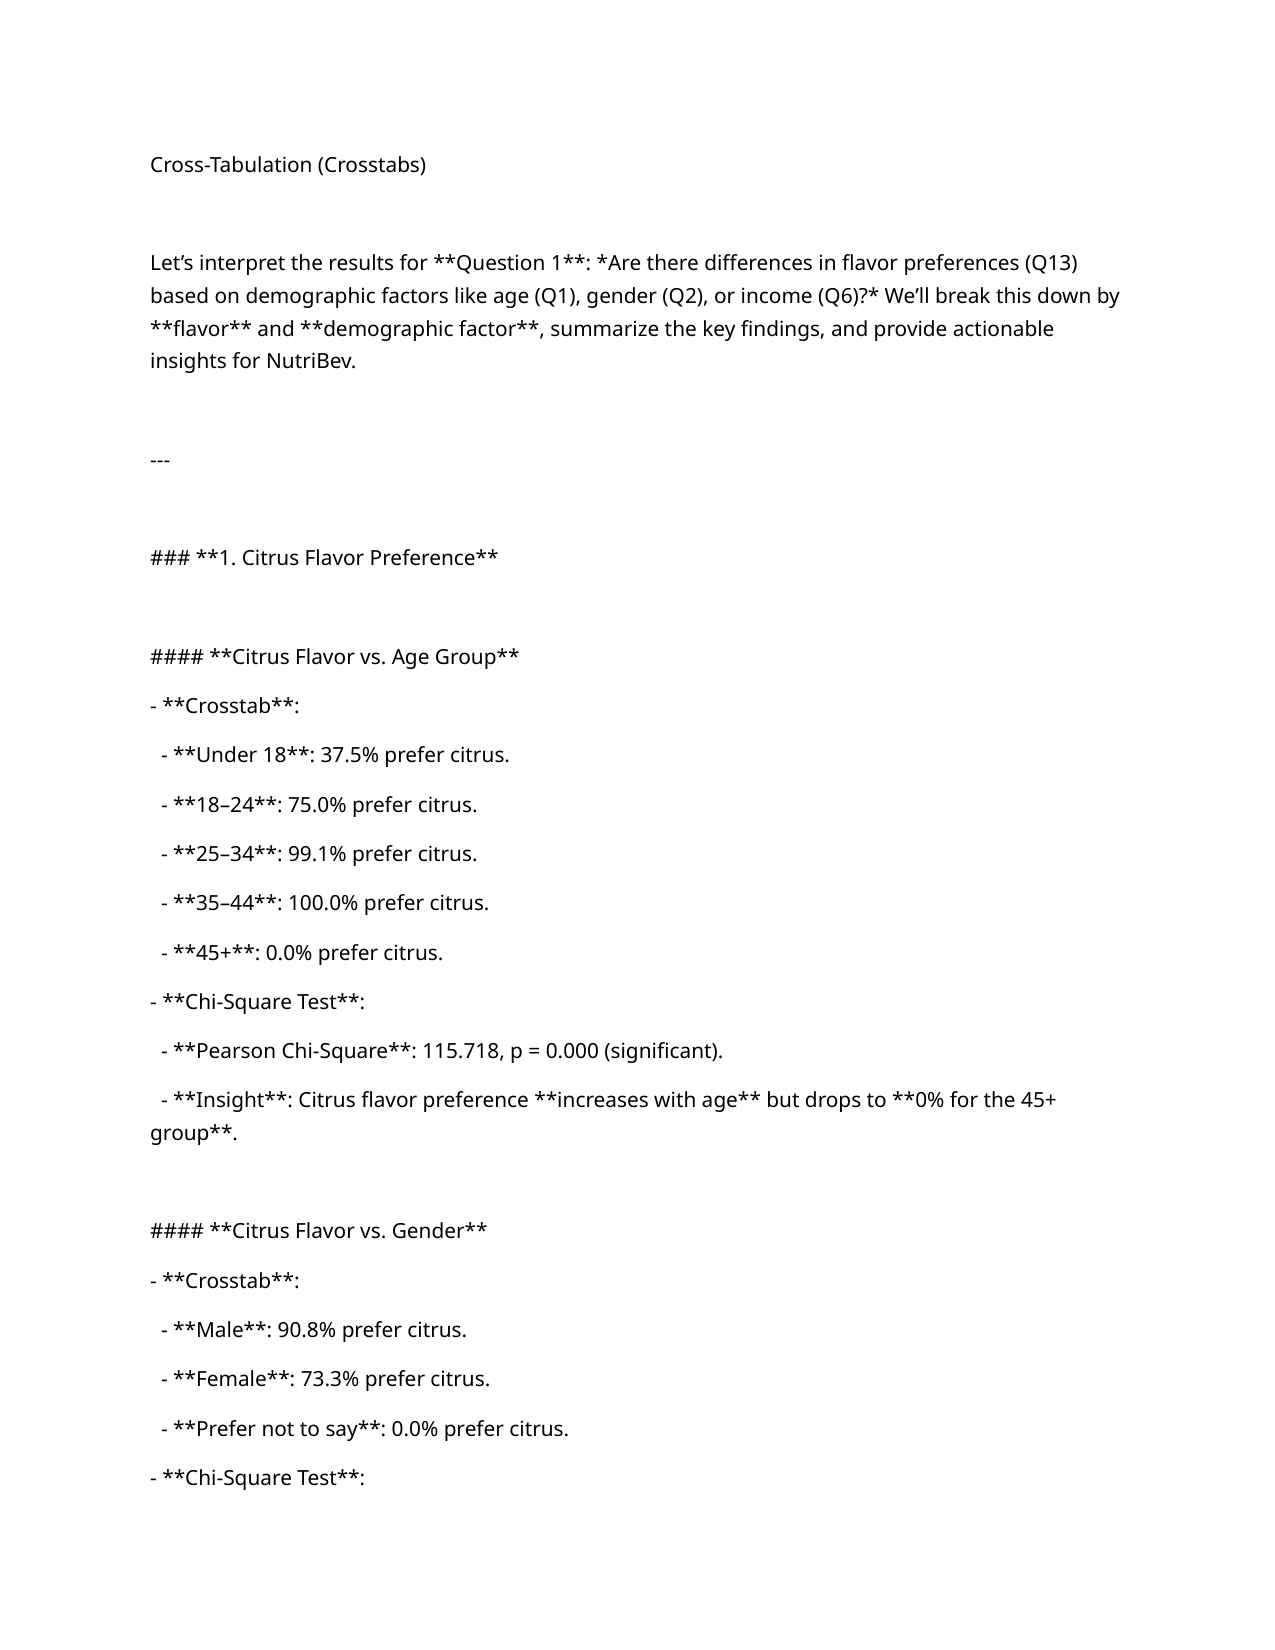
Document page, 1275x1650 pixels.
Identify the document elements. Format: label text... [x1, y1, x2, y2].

text Let’s interpret the results for **Question 1**: *Are there differences in flavor preferences (Q13) based on demographic factors like age (Q1), gender (Q2), or income (Q6)?* We’ll break this down by **flavor** and **demographic factor**, summarize the key findings, and provide actionable insights for NutriBev. [150, 248, 1125, 375]
text - **Chi-Square Test**: [150, 987, 1125, 1015]
text - **Male**: 90.8% prefer citrus. [150, 1315, 1125, 1343]
text - **Crosstab**: [150, 1266, 1125, 1294]
text #### **Citrus Flavor vs. Gender** [150, 1217, 1125, 1245]
text ### **1. Citrus Flavor Preference** [150, 543, 1125, 572]
text - **25–34**: 99.1% prefer citrus. [150, 839, 1125, 867]
text - **Female**: 73.3% prefer citrus. [150, 1364, 1125, 1393]
text Cross-Tabulation (Crosstabs) [150, 150, 1125, 178]
text - **Pearson Chi-Square**: 115.718, p = 0.000 (significant). [150, 1036, 1125, 1064]
text - **Under 18**: 37.5% prefer citrus. [150, 741, 1125, 769]
text - **35–44**: 100.0% prefer citrus. [150, 888, 1125, 917]
text - **Crosstab**: [150, 691, 1125, 720]
text - **Chi-Square Test**: [150, 1463, 1125, 1491]
text - **Insight**: Citrus flavor preference **increases with age** but drops to **0% for the 45+ group**. [150, 1085, 1125, 1146]
text --- [150, 445, 1125, 473]
text - **18–24**: 75.0% prefer citrus. [150, 790, 1125, 818]
text - **Prefer not to say**: 0.0% prefer citrus. [150, 1414, 1125, 1442]
text - **45+**: 0.0% prefer citrus. [150, 938, 1125, 966]
text #### **Citrus Flavor vs. Age Group** [150, 642, 1125, 670]
